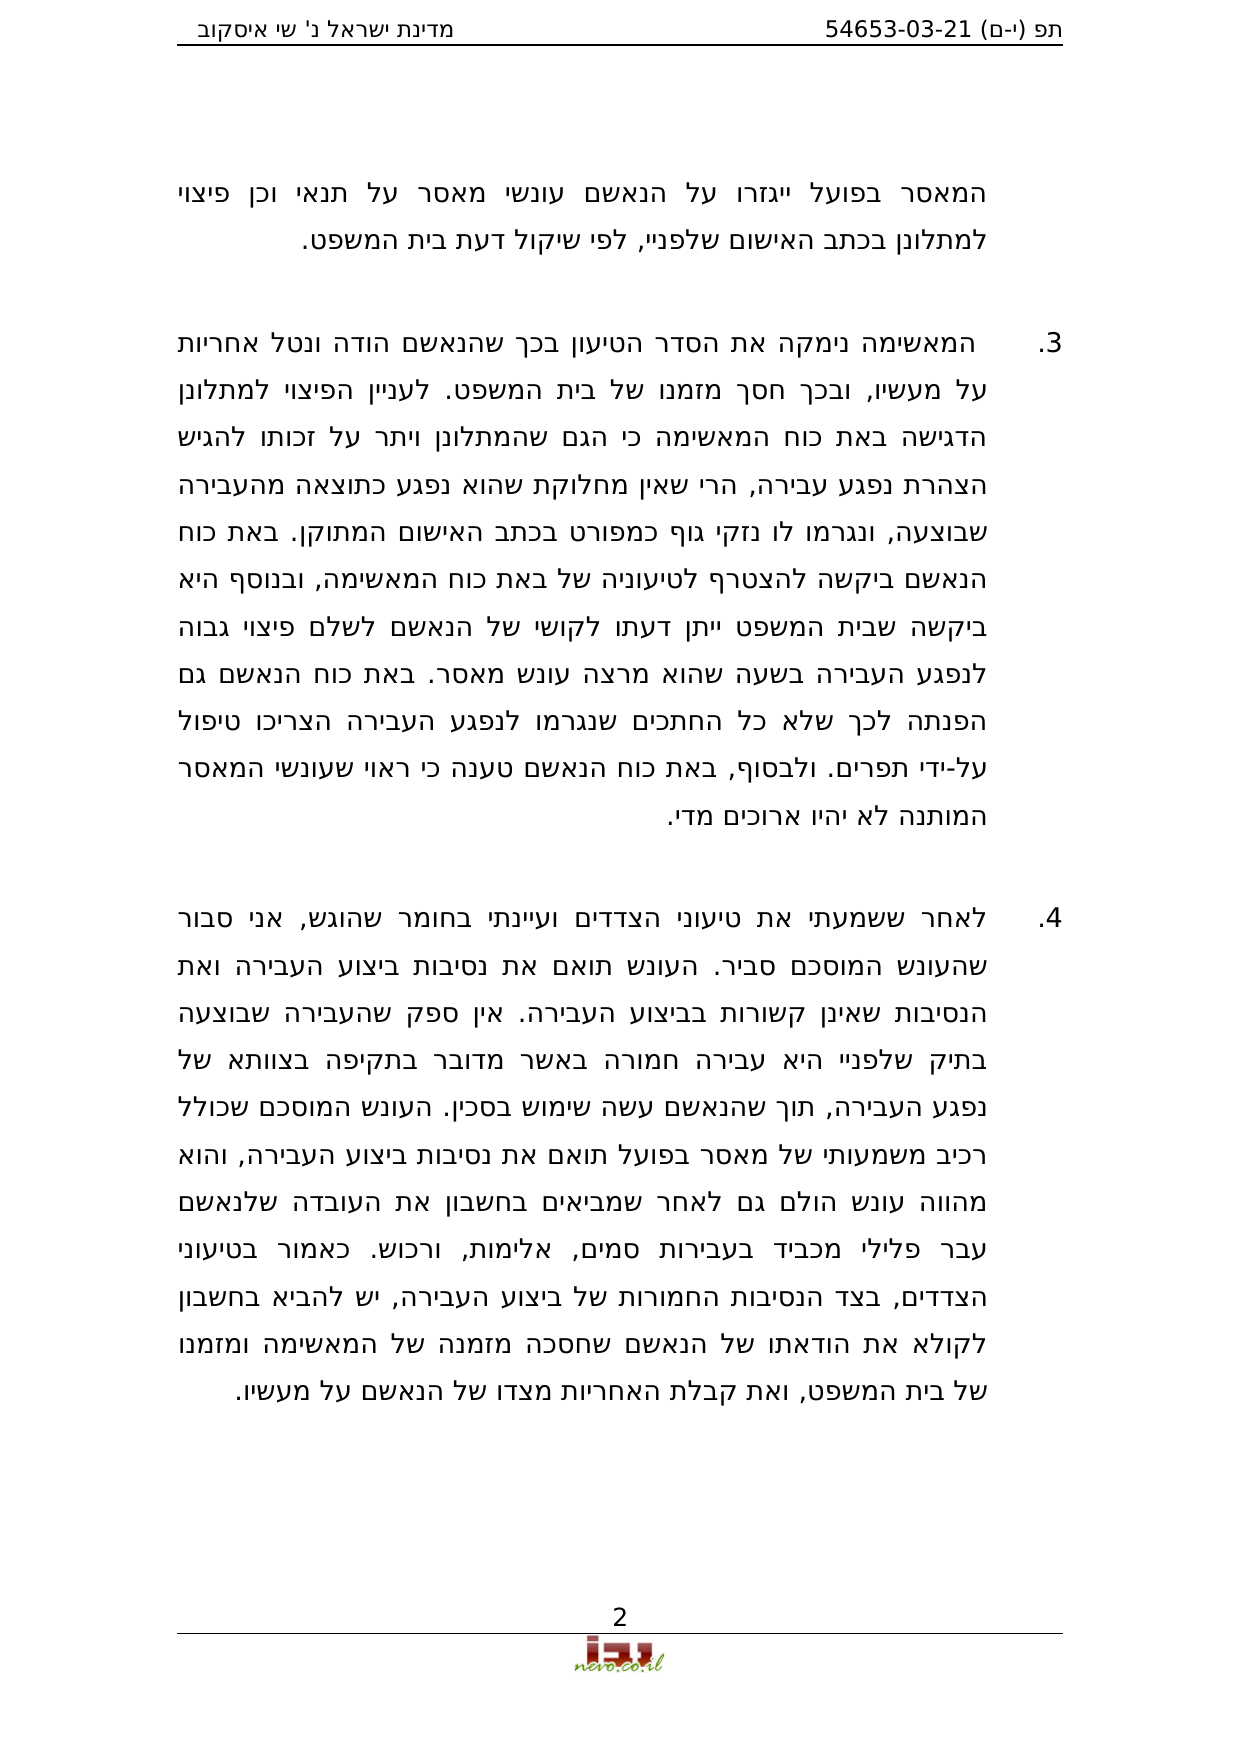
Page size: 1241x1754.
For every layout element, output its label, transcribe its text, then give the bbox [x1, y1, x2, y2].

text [177, 177, 1063, 256]
picture [574, 1635, 666, 1673]
text 3. המאשימה נימקה את הסדר הטיעון בכך שהנאשם הודה ונטל אחריות על מעשיו, ובכך חסך מזמנו של בית המשפט. לעניין הפיצוי למתלונן הדגישה באת כוח המאשימה כי הגם שהמתלונן ויתר על זכותו להגיש הצהרת נפגע עבירה, הרי שאין מחלוקת שהוא נפגע כתוצאה מהעבירה שבוצעה, ונגרמו לו נזקי גוף כמפורט בכתב האישום המתוקן. באת כוח הנאשם ביקשה להצטרף לטיעוניה של באת כוח המאשימה, ובנוסף היא ביקשה שבית המשפט ייתן דעתו לקושי של הנאשם לשלם פיצוי גבוה לנפגע העבירה בשעה שהוא מרצה עונש מאסר. באת כוח הנאשם גם הפנתה לכך שלא כל החתכים שנגרמו לנפגע העבירה הצריכו טיפול על-ידי תפרים. ולבסוף, באת כוח הנאשם טענה כי ראוי שעונשי המאסר המותנה לא יהיו ארוכים מדי. [177, 327, 1063, 832]
text 4. לאחר ששמעתי את טיעוני הצדדים ועיינתי בחומר שהוגש, אני סבור שהעונש המוסכם סביר. העונש תואם את נסיבות ביצוע העבירה ואת הנסיבות שאינן קשורות בביצוע העבירה. אין ספק שהעבירה שבוצעה בתיק שלפניי היא עבירה חמורה באשר מדובר בתקיפה בצוותא של נפגע העבירה, תוך שהנאשם עשה שימוש בסכין. העונש המוסכם שכולל רכיב משמעותי של מאסר בפועל תואם את נסיבות ביצוע העבירה, והוא מהווה עונש הולם גם לאחר שמביאים בחשבון את העובדה שלנאשם עבר פלילי מכביד בעבירות סמים, אלימות, ורכוש. כאמור בטיעוני הצדדים, בצד הנסיבות החמורות של ביצוע העבירה, יש להביא בחשבון לקולא את הודאתו של הנאשם שחסכה מזמנה של המאשימה ומזמנו של בית המשפט, ואת קבלת האחריות מצדו של הנאשם על מעשיו. [177, 903, 1063, 1407]
